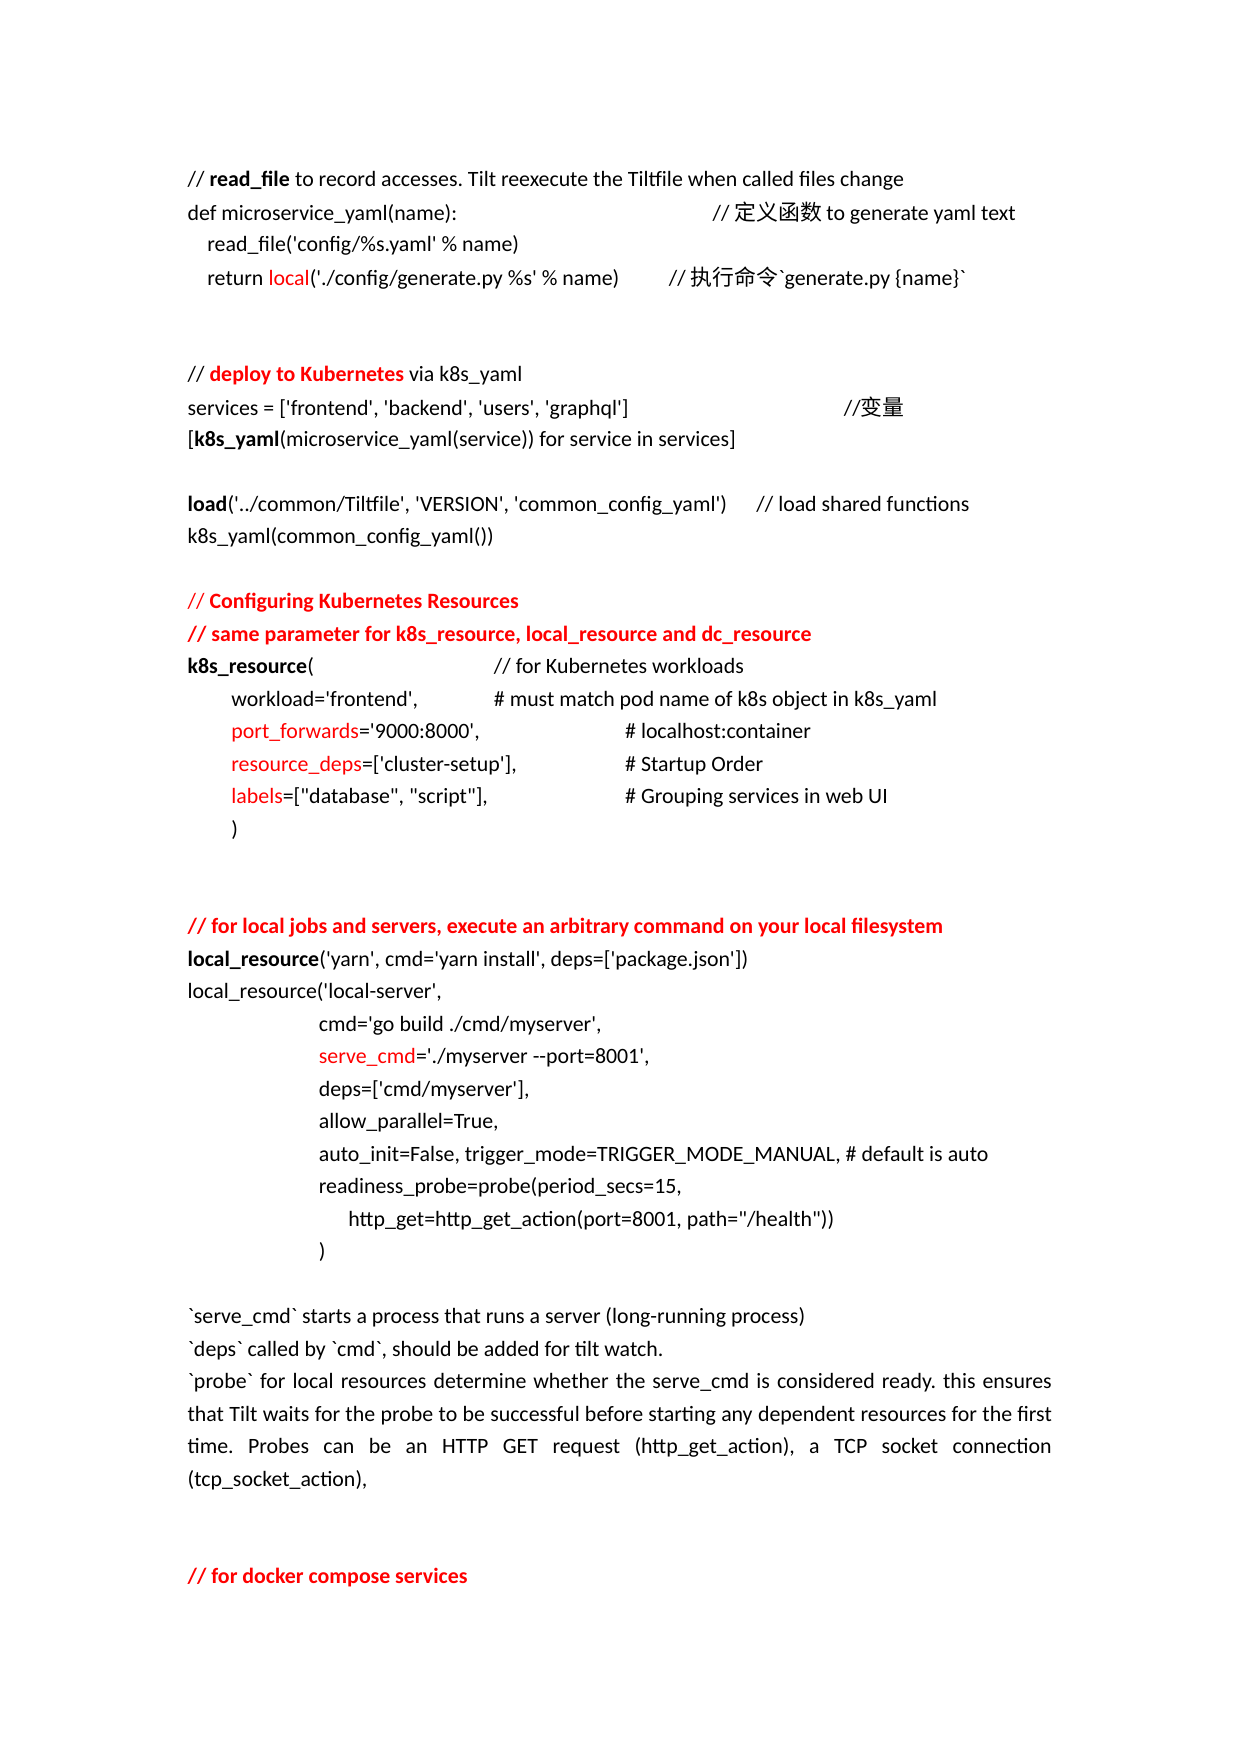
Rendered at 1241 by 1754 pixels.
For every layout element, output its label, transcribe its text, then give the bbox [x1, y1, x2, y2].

text // deploy to Kubernetes via k8s_yaml [187, 357, 1053, 389]
text services = ['frontend', 'backend', 'users', 'graphql'] //变量 [187, 389, 1053, 422]
text // Configuring Kubernetes Resources [187, 584, 1053, 617]
text // same parameter for k8s_resource, local_resource and dc_resource [187, 617, 1053, 649]
text ) [275, 1234, 1053, 1267]
text port_forwards='9000:8000', # localhost:container [187, 714, 1053, 747]
text // for docker compose services [187, 1559, 1053, 1592]
text deps=['cmd/myserver'], [275, 1072, 1053, 1104]
text allow_parallel=True, [275, 1104, 1053, 1137]
text workload='frontend', # must match pod name of k8s object in k8s_yaml [187, 682, 1053, 714]
text // for local jobs and servers, execute an arbitrary command on your local filesystem [187, 909, 1053, 942]
text auto_init=False, trigger_mode=TRIGGER_MODE_MANUAL, # default is auto [275, 1137, 1053, 1169]
text def microservice_yaml(name): // 定义函数to generate yaml text [187, 194, 1053, 227]
text serve_cmd='./myserver --port=8001', [275, 1039, 1053, 1072]
text read_file('config/%s.yaml' % name) [187, 227, 1053, 259]
text k8s_resource( // for Kubernetes workloads [187, 649, 1053, 682]
text return local('./config/generate.py %s' % name) // 执行命令`generate.py {name}` [187, 259, 1053, 292]
text http_get=http_get_action(port=8001, path="/health")) [275, 1202, 1053, 1234]
text k8s_yaml(common_config_yaml()) [187, 519, 1053, 552]
text ) [187, 812, 1053, 844]
text local_resource('yarn', cmd='yarn install', deps=['package.json']) [187, 942, 1053, 974]
text `deps` called by `cmd`, should be added for tilt watch. [187, 1332, 1053, 1364]
text `probe` for local resources determine whether the serve_cmd is considered ready. this ensures that Tilt waits for the probe to be successful before starting any dependent resources for the first time. Probes can be an HTTP GET request (http_get_action), a TCP socket connection (tcp_socket_action), [187, 1364, 1053, 1494]
text labels=["database", "script"], # Grouping services in web UI [187, 779, 1053, 812]
text resource_deps=['cluster-setup'], # Startup Order [187, 747, 1053, 779]
text // read_file to record accesses. Tilt reexecute the Tiltfile when called files change [187, 162, 1053, 194]
text `serve_cmd` starts a process that runs a server (long-running process) [187, 1299, 1053, 1332]
text local_resource('local-server', [187, 974, 1053, 1007]
text cmd='go build ./cmd/myserver', [275, 1007, 1053, 1039]
text readiness_probe=probe(period_secs=15, [275, 1169, 1053, 1202]
text [k8s_yaml(microservice_yaml(service)) for service in services] [187, 422, 1053, 454]
text load('../common/Tiltfile', 'VERSION', 'common_config_yaml') // load shared functions [187, 487, 1053, 519]
